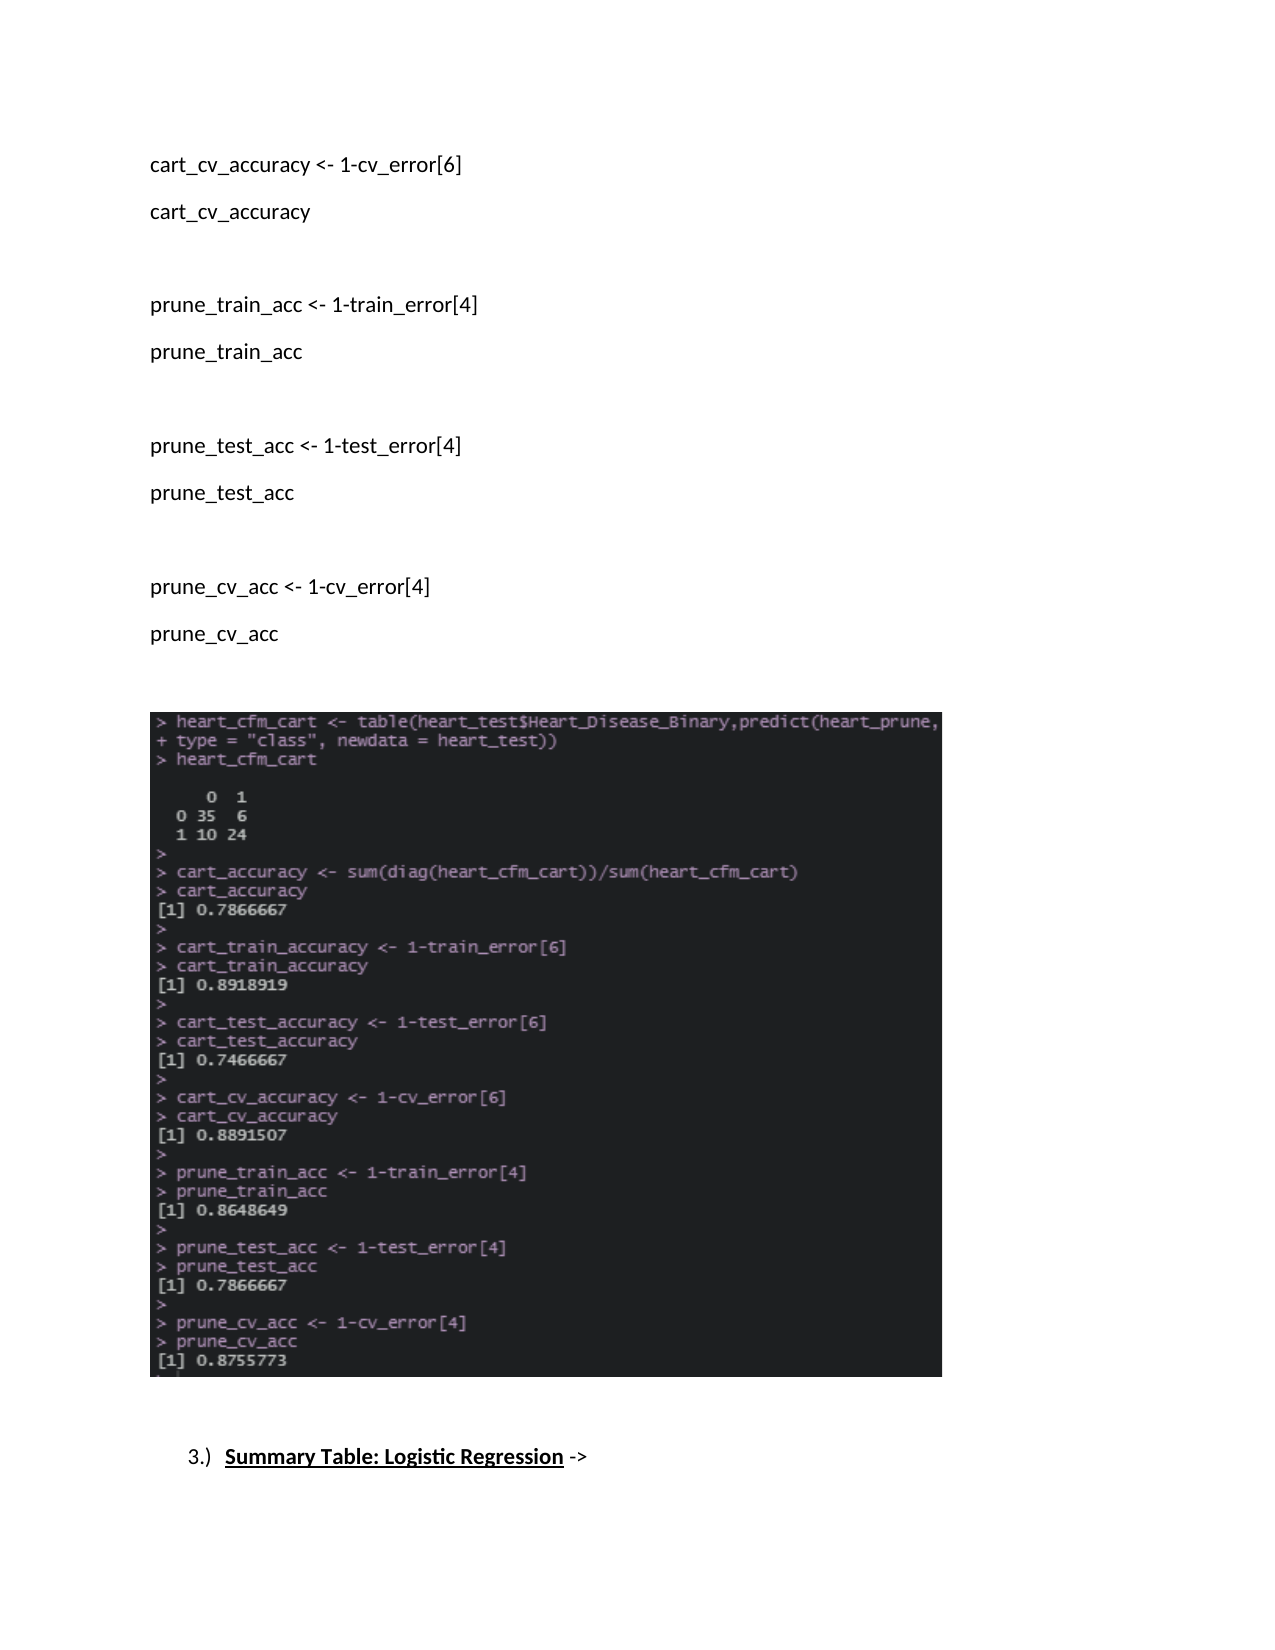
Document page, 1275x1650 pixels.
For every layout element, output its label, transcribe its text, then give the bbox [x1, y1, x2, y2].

text cart_cv_accuracy <- 1-cv_error[6] [150, 150, 1125, 178]
text prune_cv_acc <- 1-cv_error[4] [150, 572, 1125, 600]
text prune_test_acc [150, 478, 1125, 506]
text prune_cv_acc [150, 619, 1125, 647]
text prune_test_acc <- 1-test_error[4] [150, 431, 1125, 459]
list Summary Table: Logistic Regression -> [187, 1442, 1125, 1470]
text prune_train_acc [150, 337, 1125, 366]
picture [150, 712, 943, 1377]
text prune_train_acc <- 1-train_error[4] [150, 291, 1125, 319]
text cart_cv_accuracy [150, 197, 1125, 225]
